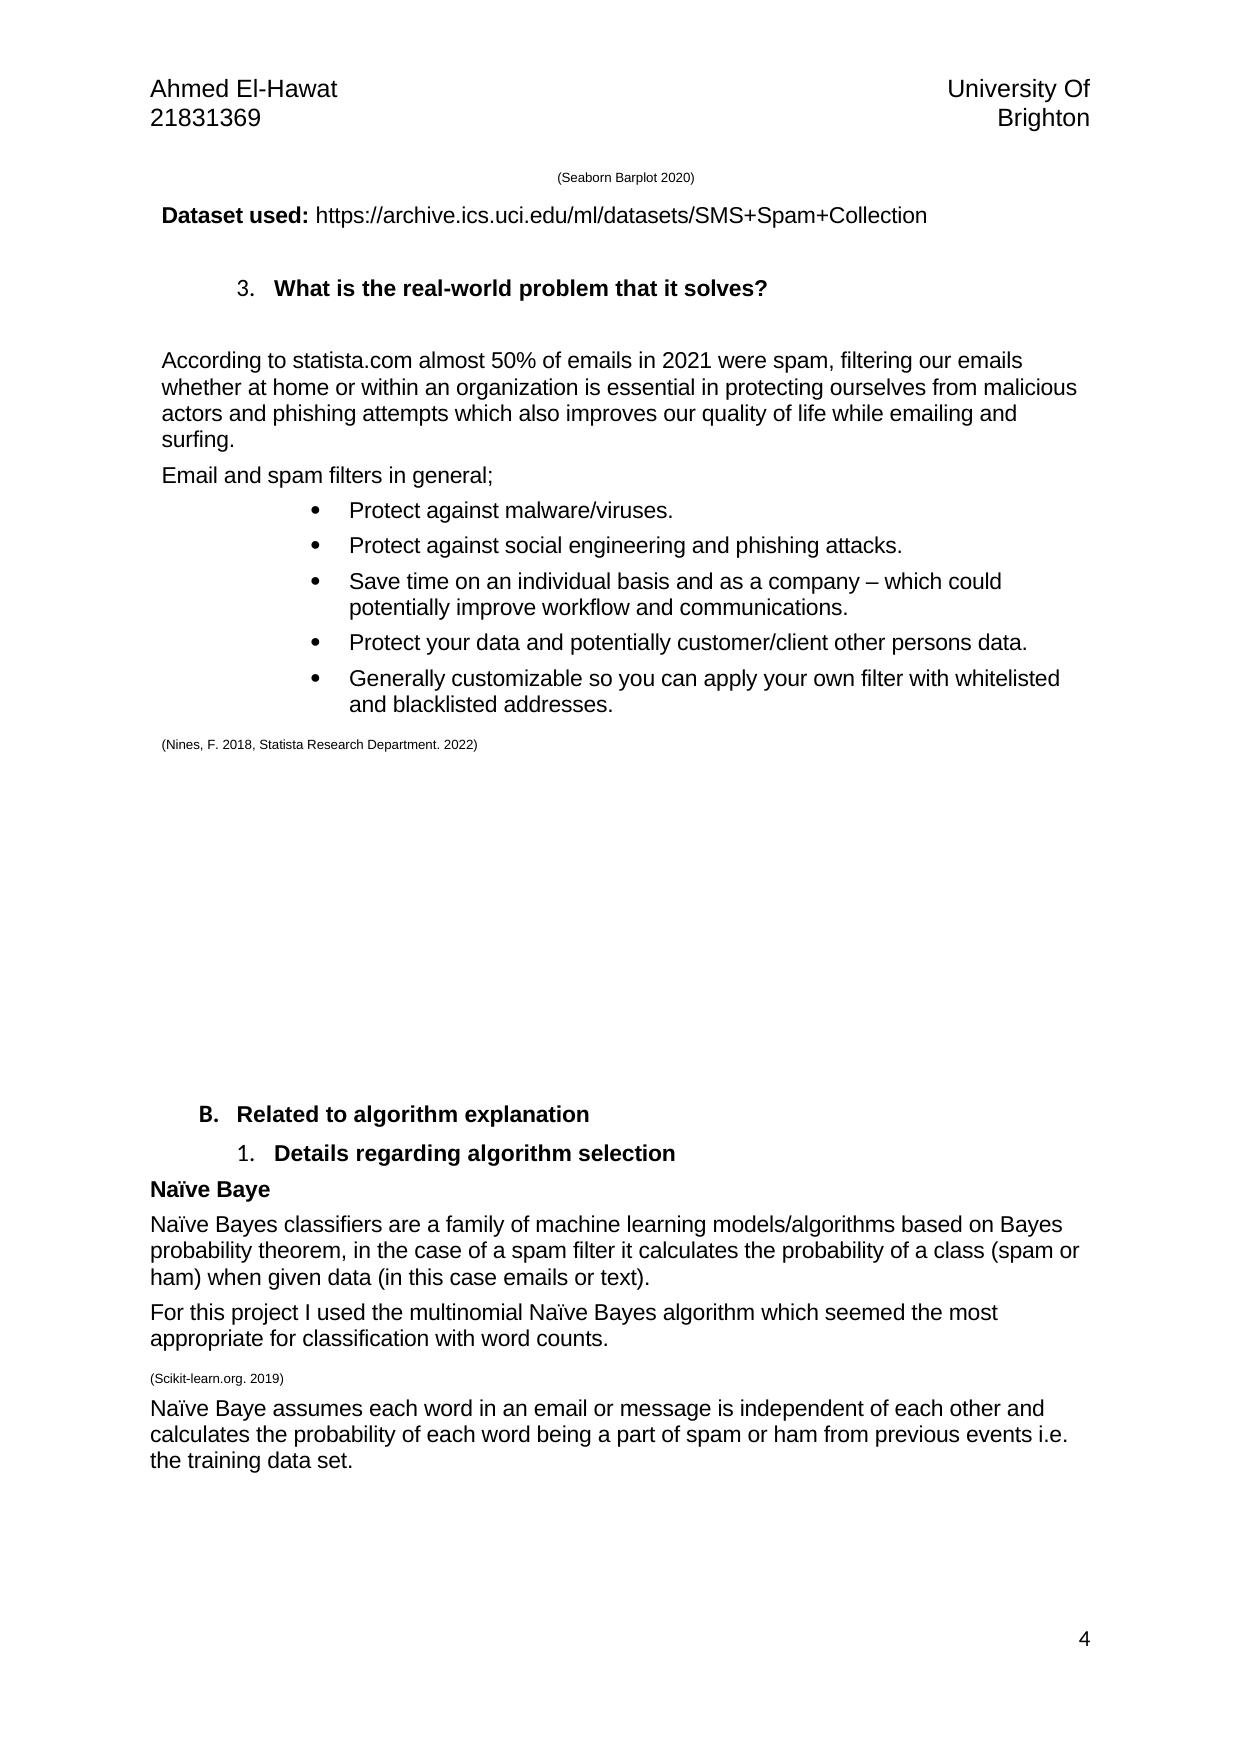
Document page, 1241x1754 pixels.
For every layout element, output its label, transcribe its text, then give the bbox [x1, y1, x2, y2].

text For this project I used the multinomial Naïve Bayes algorithm which seemed the most appropriate for classification with word counts. [150, 1298, 1090, 1351]
text (Seaborn Barplot 2020) [161, 159, 1090, 186]
list Protect your data and potentially customer/client other persons data. [311, 629, 1090, 656]
list What is the real-world problem that it solves? [236, 273, 1090, 303]
list Related to algorithm explanation [199, 1098, 1090, 1128]
text (Scikit-learn.org. 2019) [150, 1360, 1090, 1386]
text Naïve Baye assumes each word in an email or message is independent of each other and calculates the probability of each word being a part of spam or ham from previous events i.e. the training data set. [150, 1394, 1090, 1474]
list Protect against social engineering and phishing attacks. [311, 532, 1090, 559]
text Naïve Baye [150, 1176, 1090, 1202]
text Email and spam filters in general; [161, 462, 1090, 488]
text Naïve Bayes classifiers are a family of machine learning models/algorithms based on Bayes probability theorem, in the case of a spam filter it calculates the probability of a class (spam or ham) when given data (in this case emails or text). [150, 1211, 1090, 1290]
list Generally customizable so you can apply your own filter with whitelisted and blacklisted addresses. [311, 665, 1090, 717]
list Protect against malware/viruses. [311, 497, 1090, 523]
text According to statista.com almost 50% of emails in 2021 were spam, filtering our emails whether at home or within an organization is essential in protecting ourselves from malicious actors and phishing attempts which also improves our quality of life while emailing and surfing. [161, 347, 1090, 453]
list Details regarding algorithm selection [236, 1137, 1090, 1167]
text (Nines, F. 2018, Statista Research Department. 2022) [161, 726, 1090, 753]
text Dataset used: https://archive.ics.uci.edu/ml/datasets/SMS+Spam+Collection [161, 202, 1090, 229]
list Save time on an individual basis and as a company – which could potentially improve workflow and communications. [311, 568, 1090, 620]
